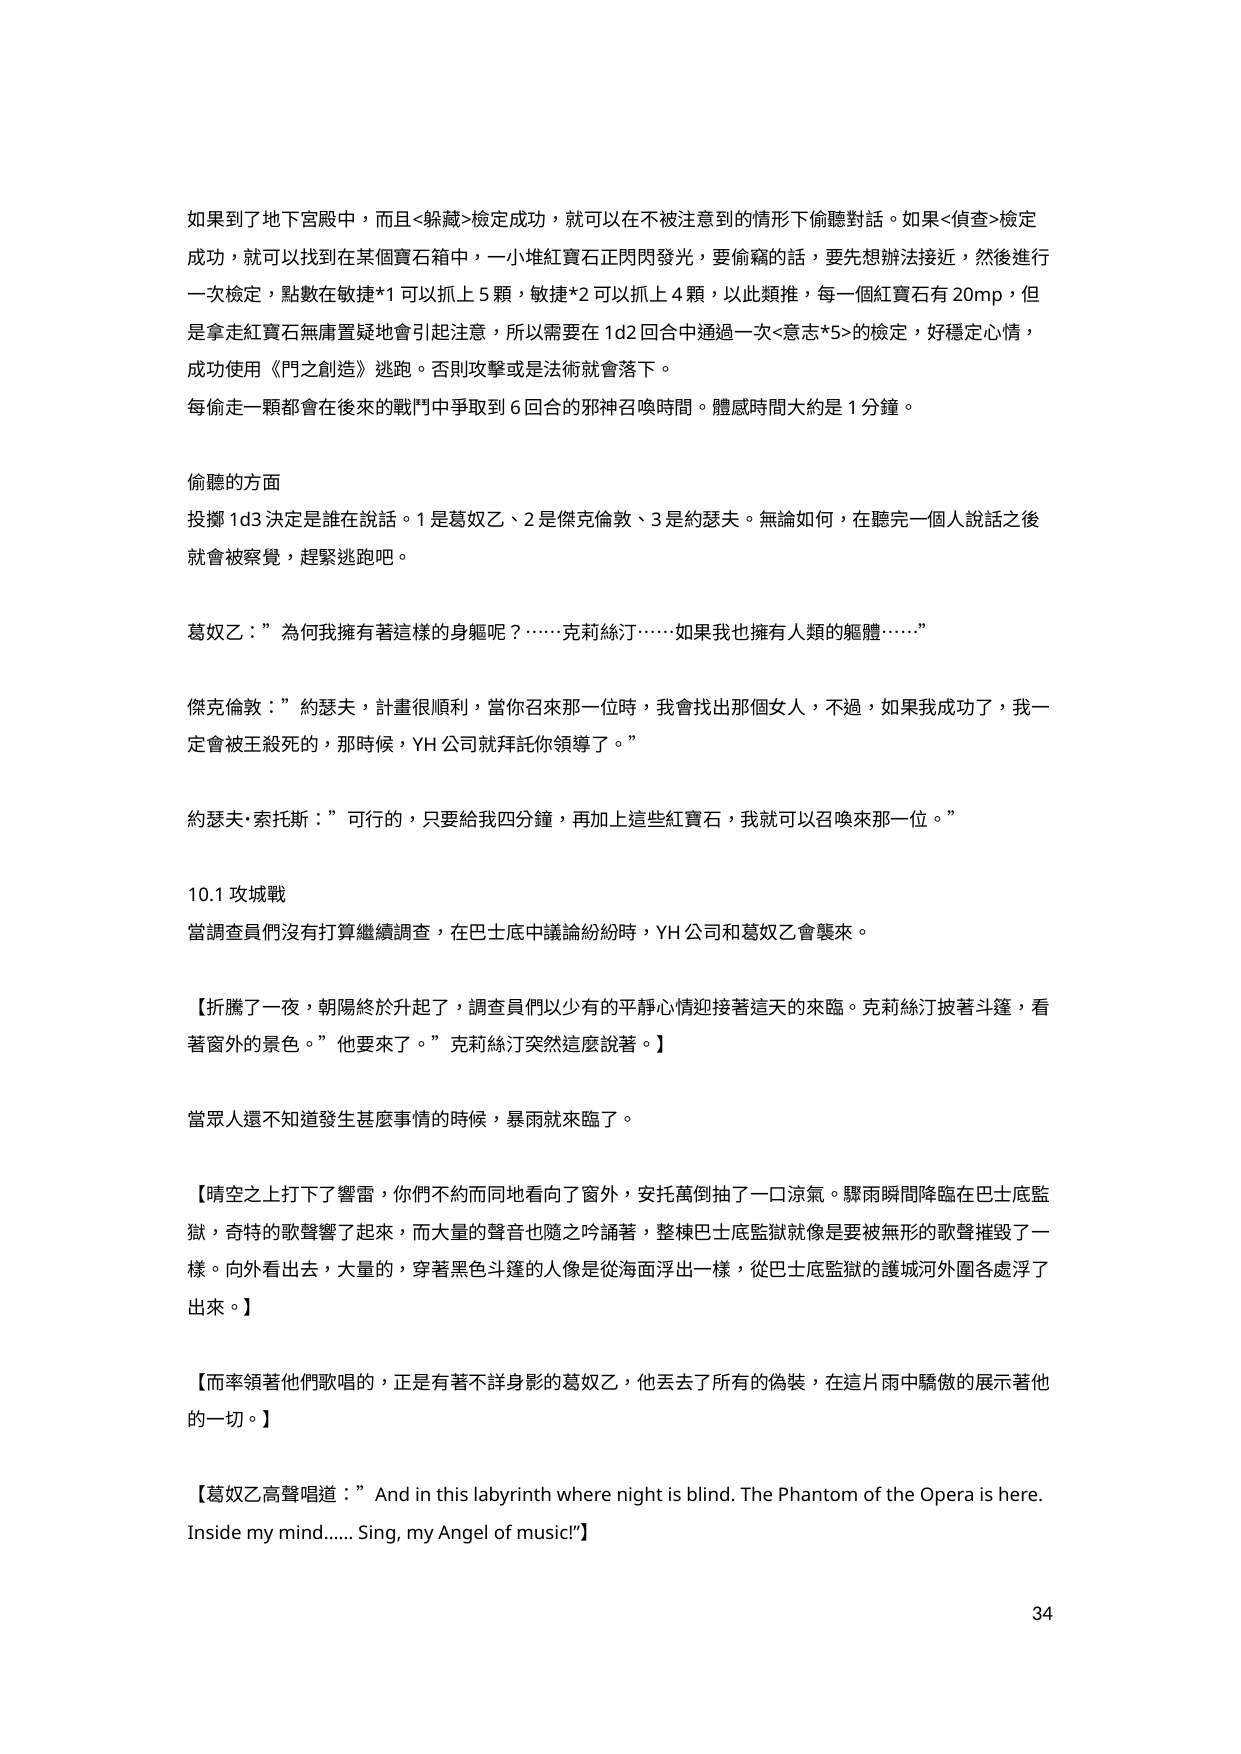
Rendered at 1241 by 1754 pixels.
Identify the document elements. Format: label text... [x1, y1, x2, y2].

text 約瑟夫˙索托斯：”可行的，只要給我四分鐘，再加上這些紅寶石，我就可以召喚來那一位。” [187, 800, 1053, 837]
text 10.1 攻城戰 [187, 875, 1053, 912]
text 【晴空之上打下了響雷，你們不約而同地看向了窗外，安托萬倒抽了一口涼氣。驟雨瞬間降臨在巴士底監獄，奇特的歌聲響了起來，而大量的聲音也隨之吟誦著，整棟巴士底監獄就像是要被無形的歌聲摧毀了一樣。向外看出去，大量的，穿著黑色斗篷的人像是從海面浮出一樣，從巴士底監獄的護城河外圍各處浮了出來。】 [187, 1175, 1053, 1325]
text 葛奴乙：”為何我擁有著這樣的身軀呢？……克莉絲汀……如果我也擁有人類的軀體……” [187, 612, 1053, 650]
text 當眾人還不知道發生甚麼事情的時候，暴雨就來臨了。 [187, 1100, 1053, 1137]
text 如果到了地下宮殿中，而且<躲藏>檢定成功，就可以在不被注意到的情形下偷聽對話。如果<偵查>檢定成功，就可以找到在某個寶石箱中，一小堆紅寶石正閃閃發光，要偷竊的話，要先想辦法接近，然後進行一次檢定，點數在敏捷*1可以抓上5顆，敏捷*2可以抓上4顆，以此類推，每一個紅寶石有20mp，但是拿走紅寶石無庸置疑地會引起注意，所以需要在1d2回合中通過一次<意志*5>的檢定，好穩定心情，成功使用《門之創造》逃跑。否則攻擊或是法術就會落下。 [187, 200, 1053, 387]
text 偷聽的方面 [187, 462, 1053, 500]
text 【葛奴乙高聲唱道：”And in this labyrinth where night is blind. The Phantom of the Opera is here. Inside my mind…… Sing, my Angel of music!”】 [187, 1475, 1053, 1550]
text 【折騰了一夜，朝陽終於升起了，調查員們以少有的平靜心情迎接著這天的來臨。克莉絲汀披著斗篷，看著窗外的景色。”他要來了。”克莉絲汀突然這麼說著。】 [187, 987, 1053, 1062]
text 投擲1d3決定是誰在說話。1是葛奴乙、2是傑克倫敦、3是約瑟夫。無論如何，在聽完一個人說話之後就會被察覺，趕緊逃跑吧。 [187, 500, 1053, 575]
text 【而率領著他們歌唱的，正是有著不詳身影的葛奴乙，他丟去了所有的偽裝，在這片雨中驕傲的展示著他的一切。】 [187, 1362, 1053, 1437]
text 當調查員們沒有打算繼續調查，在巴士底中議論紛紛時，YH公司和葛奴乙會襲來。 [187, 912, 1053, 950]
text 每偷走一顆都會在後來的戰鬥中爭取到6回合的邪神召喚時間。體感時間大約是1分鐘。 [187, 387, 1053, 425]
text 傑克倫敦：”約瑟夫，計畫很順利，當你召來那一位時，我會找出那個女人，不過，如果我成功了，我一定會被王殺死的，那時候，YH公司就拜託你領導了。” [187, 687, 1053, 762]
